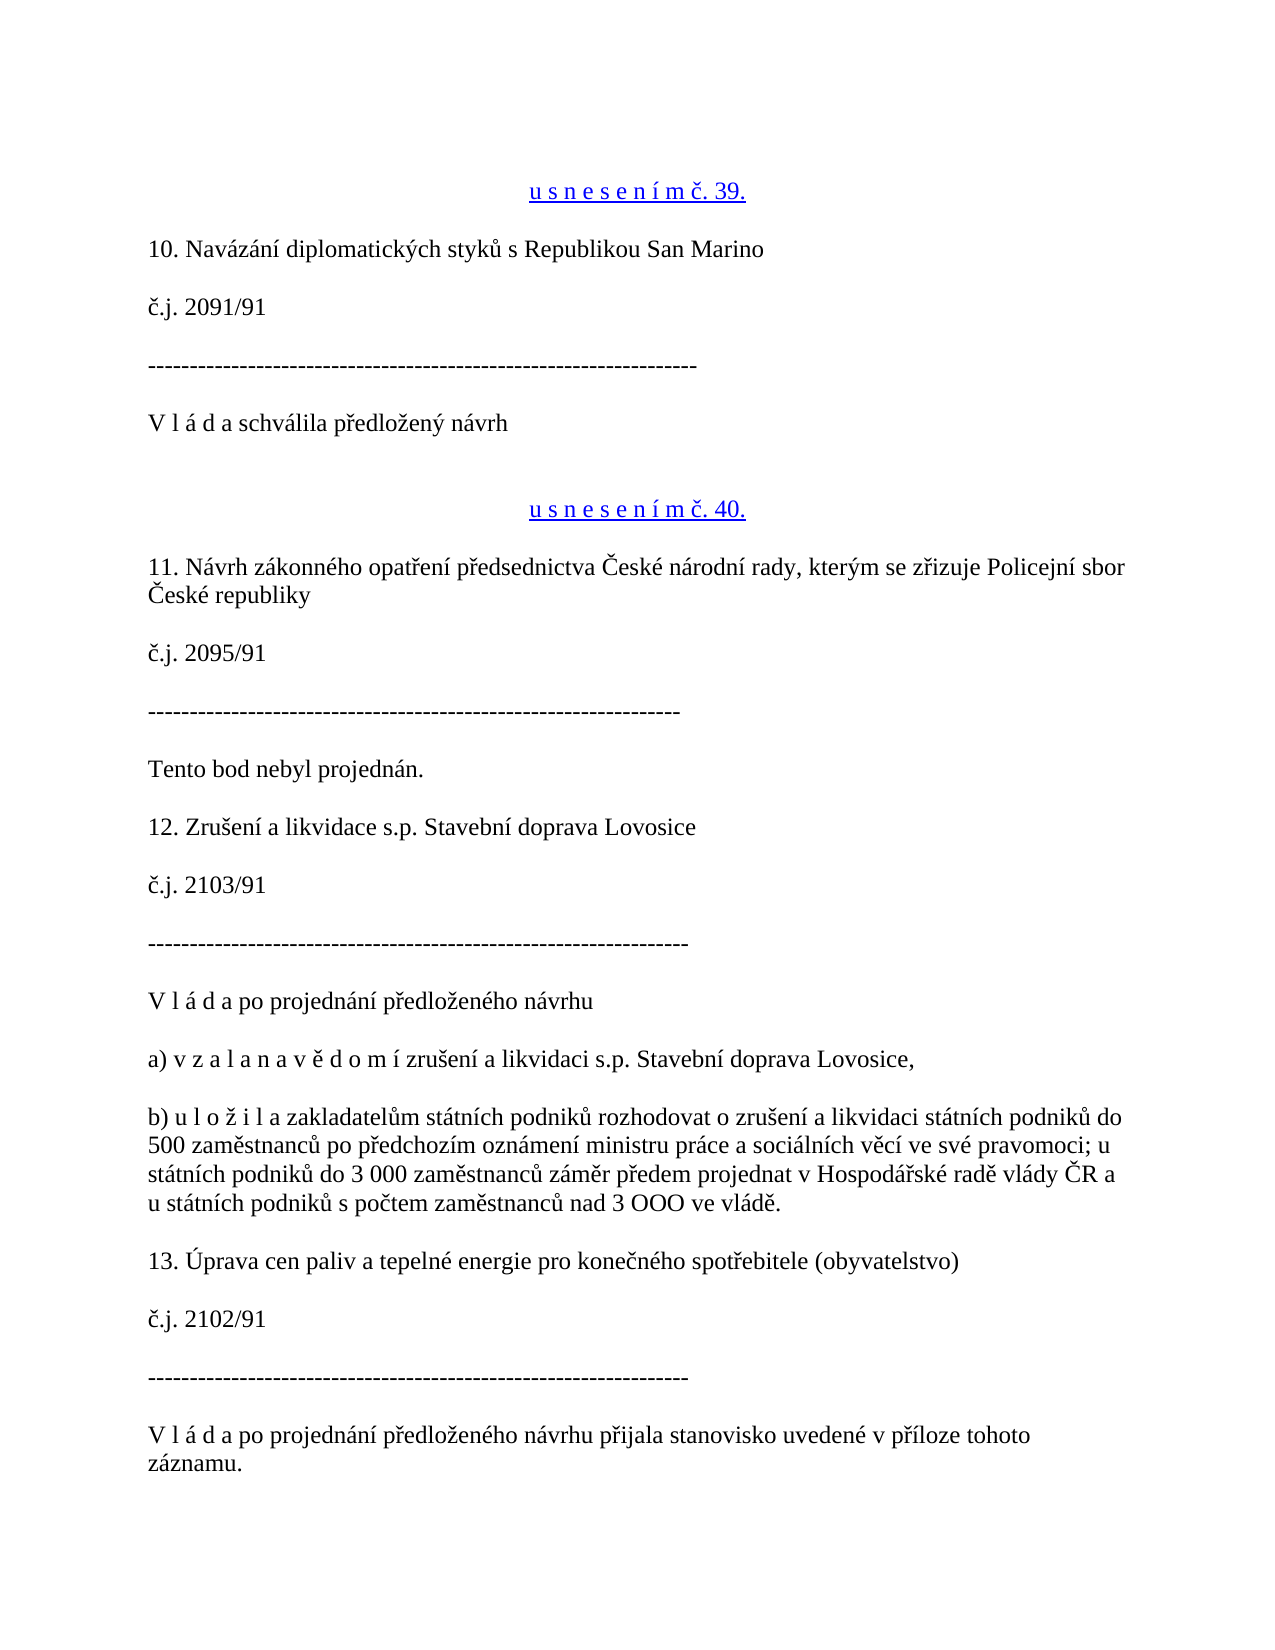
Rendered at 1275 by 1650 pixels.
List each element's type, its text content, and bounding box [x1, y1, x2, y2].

text č.j. 2091/91 [148, 292, 1127, 321]
text ----------------------------------------------------------------- [148, 928, 1127, 957]
text V l á d a po projednání předloženého návrhu přijala stanovisko uvedené v příloze tohoto záznamu. [148, 1420, 1127, 1477]
text u s n e s e n í m č. 40. [148, 466, 1127, 523]
text č.j. 2102/91 [148, 1304, 1127, 1333]
text V l á d a schválila předložený návrh [148, 408, 1127, 436]
text V l á d a po projednání předloženého návrhu [148, 986, 1127, 1015]
text ---------------------------------------------------------------- [148, 696, 1127, 725]
text č.j. 2095/91 [148, 638, 1127, 667]
text 12. Zrušení a likvidace s.p. Stavební doprava Lovosice [148, 812, 1127, 841]
text ------------------------------------------------------------------ [148, 350, 1127, 378]
text b) u l o ž i l a zakladatelům státních podniků rozhodovat o zrušení a likvidaci státních podniků do 500 zaměstnanců po předchozím oznámení ministru práce a sociálních věcí ve své pravomoci; u státních podniků do 3 000 zaměstnanců záměr předem projednat v Hospodářské radě vlády ČR a u státních podniků s počtem zaměstnanců nad 3 OOO ve vládě. [148, 1102, 1127, 1217]
text u s n e s e n í m č. 39. [148, 148, 1127, 205]
text 13. Úprava cen paliv a tepelné energie pro konečného spotřebitele (obyvatelstvo) [148, 1246, 1127, 1275]
text a) v z a l a n a v ě d o m í zrušení a likvidaci s.p. Stavební doprava Lovosice, [148, 1044, 1127, 1073]
text Tento bod nebyl projednán. [148, 754, 1127, 783]
text 10. Navázání diplomatických styků s Republikou San Marino [148, 205, 1127, 263]
text 11. Návrh zákonného opatření předsednictva České národní rady, kterým se zřizuje Policejní sbor České republiky [148, 523, 1127, 609]
text č.j. 2103/91 [148, 870, 1127, 899]
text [148, 1362, 1127, 1391]
